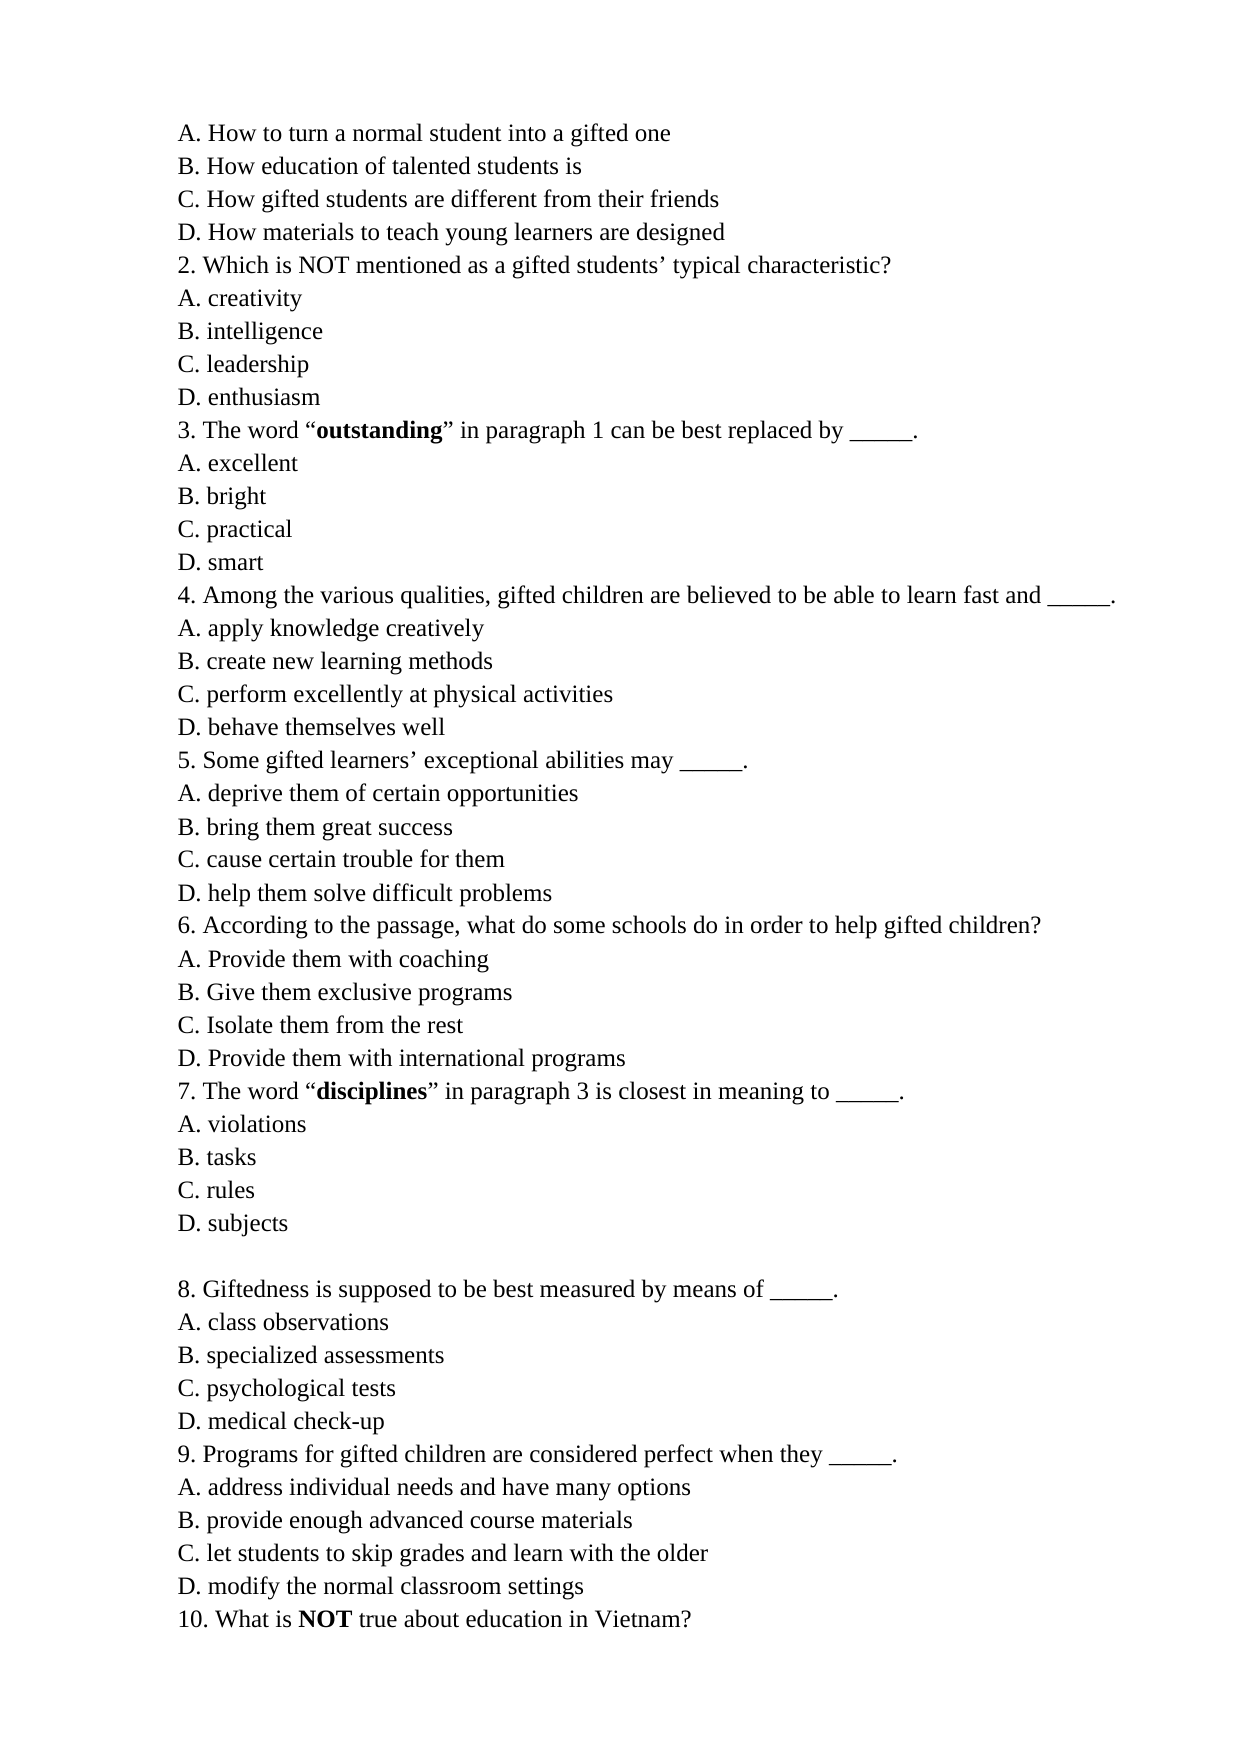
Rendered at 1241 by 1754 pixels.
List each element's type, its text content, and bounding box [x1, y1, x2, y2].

text C. leadership [177, 349, 1122, 378]
text B. intelligence [177, 316, 1122, 345]
text 5. Some gifted learners’ exceptional abilities may _____. [177, 746, 1122, 774]
text C. let students to skip grades and learn with the older [177, 1538, 1122, 1567]
text D. Provide them with international programs [177, 1043, 1131, 1071]
text A. deprive them of certain opportunities [177, 778, 1122, 807]
text D. help them solve difficult problems [177, 878, 1122, 906]
text D. smart [177, 547, 1122, 576]
text B. bring them great success [177, 812, 1122, 840]
text B. provide enough advanced course materials [177, 1505, 1122, 1534]
text B. create new learning methods [177, 646, 1122, 675]
text 8. Giftedness is supposed to be best measured by means of _____. [177, 1274, 1122, 1303]
text D. medical check-up [177, 1406, 1122, 1435]
text A. excellent [177, 448, 1122, 477]
text D. enthusiasm [177, 382, 1122, 411]
text 6. According to the passage, what do some schools do in order to help gifted children? [177, 911, 1122, 939]
text A. violations [177, 1109, 1122, 1137]
text 3. The word “outstanding” in paragraph 1 can be best replaced by _____. [177, 415, 1122, 444]
text D. modify the normal classroom settings [177, 1571, 1122, 1600]
text B. specialized assessments [177, 1340, 1122, 1369]
text 10. What is NOT true about education in Vietnam? [177, 1604, 1122, 1633]
text A. apply knowledge creatively [177, 613, 1122, 642]
text C. practical [177, 514, 1122, 543]
text 9. Programs for gifted children are considered perfect when they _____. [177, 1439, 1122, 1468]
text A. Provide them with coaching [177, 944, 1122, 972]
text C. perform excellently at physical activities [177, 679, 1122, 708]
text 4. Among the various qualities, gifted children are believed to be able to learn fast and _____. [177, 580, 1122, 609]
text B. Give them exclusive programs [177, 977, 1122, 1005]
text A. creativity [177, 283, 1122, 312]
text C. psychological tests [177, 1373, 1122, 1402]
text C. cause certain trouble for them [177, 844, 1122, 873]
text D. subjects [177, 1208, 1122, 1237]
text C. rules [177, 1175, 1122, 1203]
text D. How materials to teach young learners are designed [177, 217, 1122, 246]
text B. tasks [177, 1142, 1122, 1171]
text D. behave themselves well [177, 712, 1122, 741]
text C. How gifted students are different from their friends [177, 184, 1122, 213]
text B. bright [177, 481, 1122, 510]
text B. How education of talented students is [177, 151, 1122, 180]
text A. class observations [177, 1307, 1122, 1336]
text C. Isolate them from the rest [177, 1010, 1131, 1038]
text A. How to turn a normal student into a gifted one [177, 118, 1122, 147]
text A. address individual needs and have many options [177, 1472, 1122, 1501]
text 7. The word “disciplines” in paragraph 3 is closest in meaning to _____. [177, 1076, 1122, 1104]
text 2. Which is NOT mentioned as a gifted students’ typical characteristic? [177, 250, 1122, 279]
